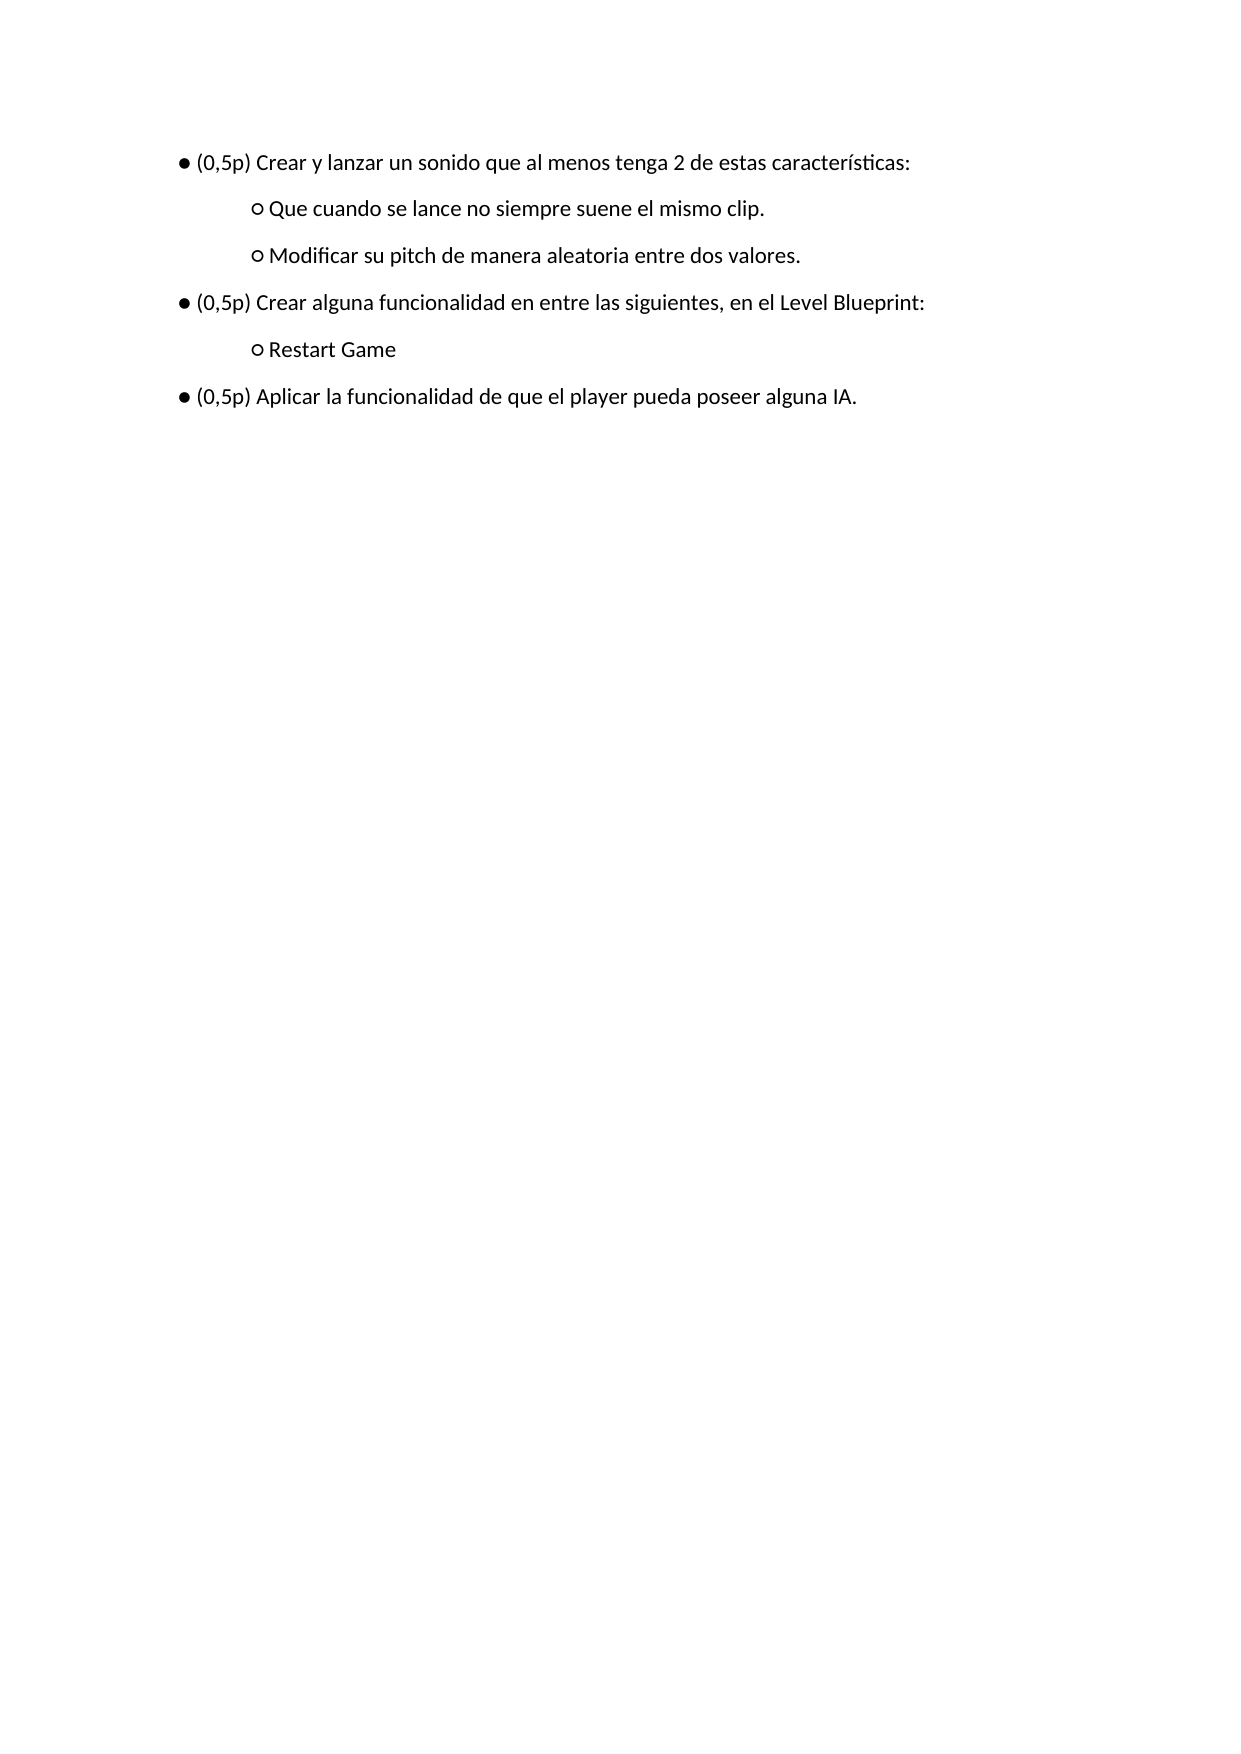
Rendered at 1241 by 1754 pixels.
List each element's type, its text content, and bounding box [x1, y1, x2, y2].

text ○ Modificar su pitch de manera aleatoria entre dos valores. [251, 241, 1063, 269]
text ○ Que cuando se lance no siempre suene el mismo clip. [251, 194, 1063, 222]
text ● (0,5p) Aplicar la funcionalidad de que el player pueda poseer alguna IA. [177, 382, 1063, 410]
text ● (0,5p) Crear y lanzar un sonido que al menos tenga 2 de estas características: [177, 148, 1063, 176]
text ○ Restart Game [177, 335, 1063, 363]
text ● (0,5p) Crear alguna funcionalidad en entre las siguientes, en el Level Blueprint: [177, 288, 1063, 316]
